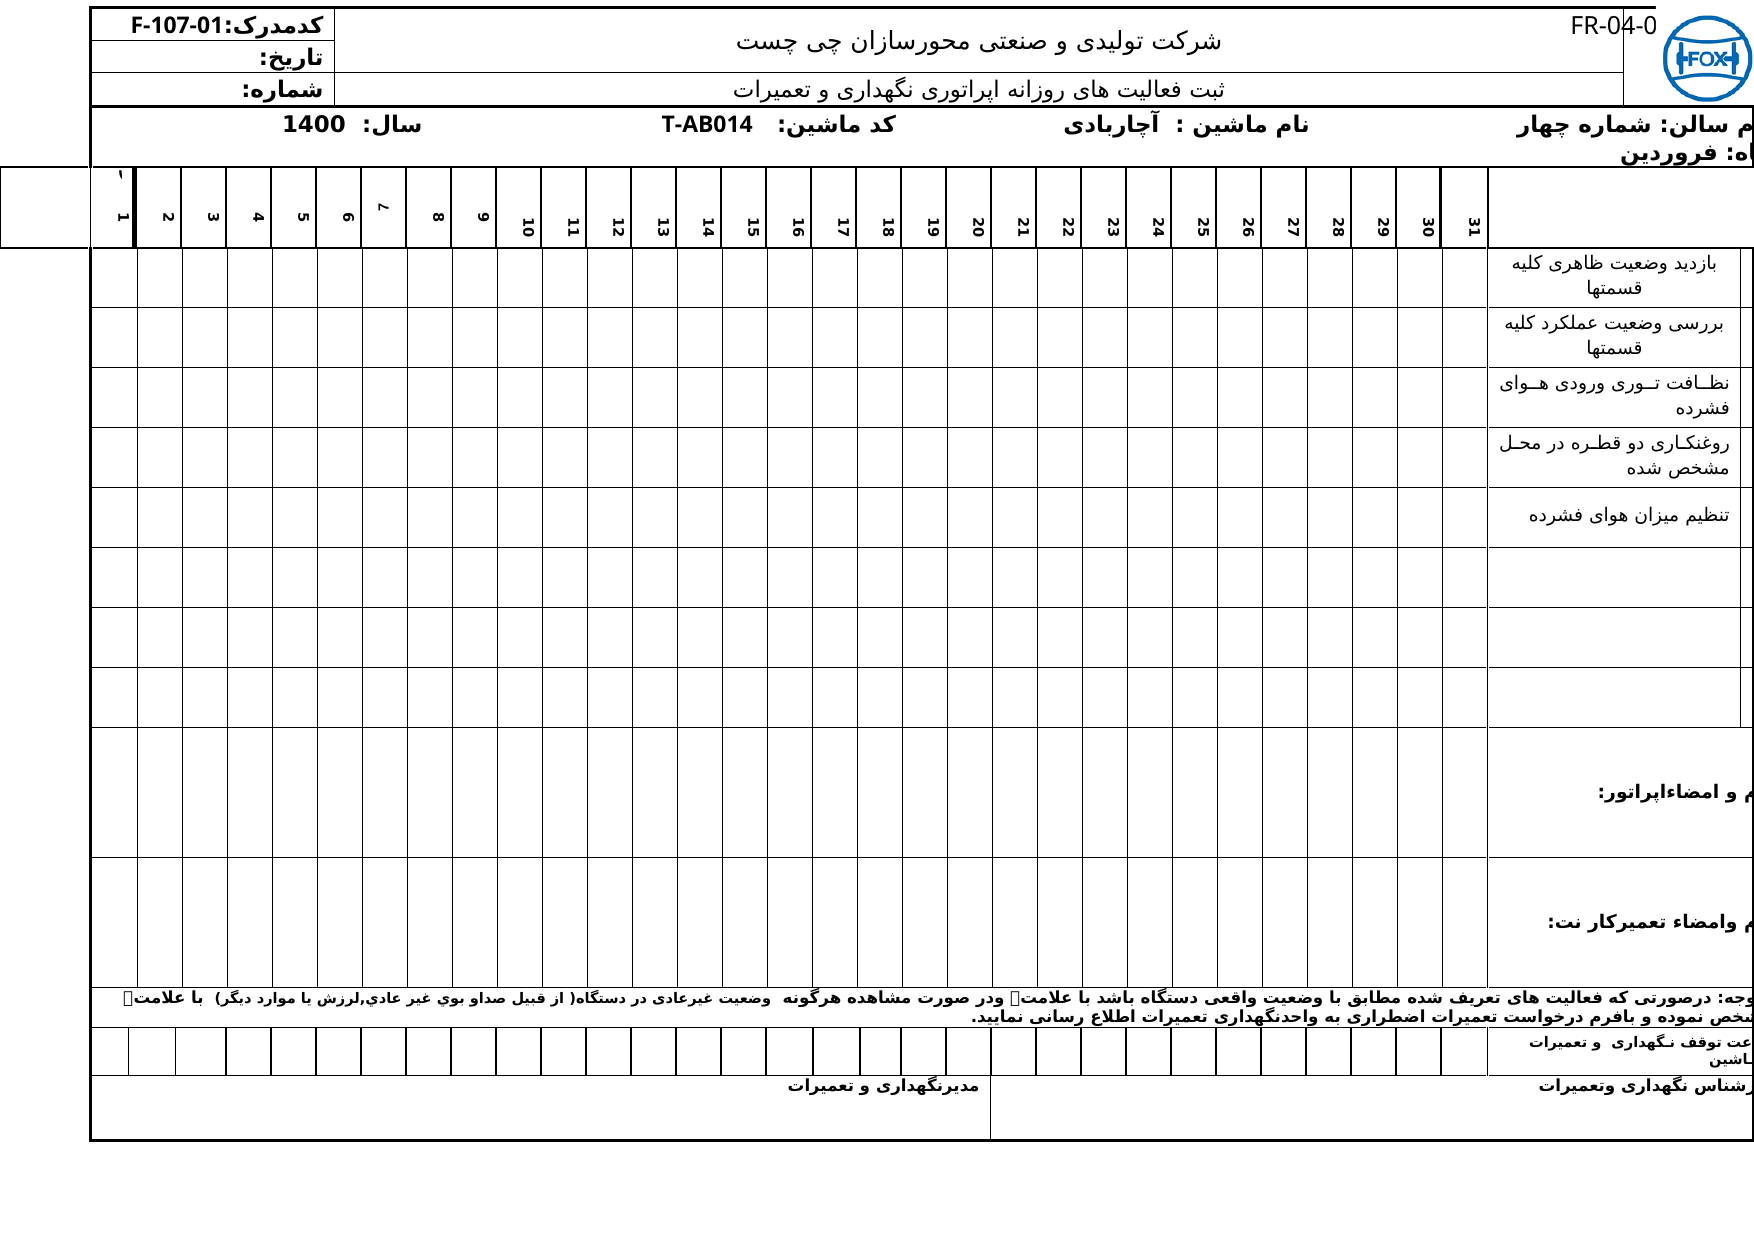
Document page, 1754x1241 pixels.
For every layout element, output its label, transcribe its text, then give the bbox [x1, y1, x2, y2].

table_cell [723, 858, 767, 987]
table_header شرکت تولیدی و صنعتی محورسازان چی چست [335, 9, 1623, 72]
table_cell [138, 368, 182, 427]
table_cell 5 [272, 168, 315, 247]
table_cell [408, 488, 452, 547]
table_cell [183, 488, 227, 547]
table_cell 27 [1262, 168, 1305, 247]
table_cell [768, 608, 812, 667]
table_cell روغنکاری دو قطره در محل مشخص شده [1488, 427, 1740, 487]
table_cell [543, 548, 587, 607]
table_cell [1083, 249, 1127, 307]
table_cell [498, 249, 542, 307]
table_cell [903, 858, 947, 987]
table_cell [1443, 307, 1487, 367]
table_cell 10 [497, 168, 540, 247]
table_cell [1128, 488, 1172, 547]
table_cell [1488, 607, 1740, 667]
table_cell [228, 728, 272, 857]
table_cell [678, 368, 722, 427]
table_cell [543, 488, 587, 547]
table_cell [588, 608, 632, 667]
table_cell [678, 608, 722, 667]
table_cell [1308, 858, 1352, 987]
table_cell [1398, 858, 1442, 987]
table_cell ساعت توقف نـگهداری و تعمیرات مـــاشین [1488, 1027, 1752, 1074]
table_cell [498, 308, 542, 367]
table_cell [1353, 858, 1397, 987]
table_cell [92, 308, 137, 367]
table_cell [813, 428, 857, 487]
table_cell [678, 548, 722, 607]
table_cell [1398, 728, 1442, 857]
table_cell [273, 368, 317, 427]
table_cell [1038, 249, 1082, 307]
table_cell [813, 368, 857, 427]
table_cell [768, 249, 812, 307]
table_cell [498, 368, 542, 427]
table_cell [587, 1028, 630, 1074]
table_cell [176, 1028, 225, 1074]
table_cell [813, 249, 857, 307]
table_cell [723, 728, 767, 857]
table_cell [453, 608, 497, 667]
table_cell [1218, 368, 1262, 427]
table_cell [318, 608, 362, 667]
table_cell [318, 548, 362, 607]
table_cell [1353, 728, 1397, 857]
table_cell [498, 858, 542, 987]
table_cell 19 [902, 168, 945, 247]
table_cell [678, 728, 722, 857]
table_cell [318, 728, 362, 857]
table_cell [1037, 1028, 1080, 1074]
table_cell [129, 1028, 175, 1074]
table_cell [993, 728, 1037, 857]
table_cell [362, 1028, 405, 1074]
table_cell [948, 428, 992, 487]
table_cell [273, 249, 317, 307]
table_cell 20 [947, 168, 990, 247]
table_cell [1218, 249, 1262, 307]
table_cell [363, 308, 407, 367]
table_cell [92, 548, 137, 607]
table_cell [858, 548, 902, 607]
table_cell [1172, 1028, 1215, 1074]
table_cell [1218, 668, 1262, 727]
table_cell [1218, 728, 1262, 857]
table_cell *توجه: درصورتی که فعالیت های تعریف شده مطابق با وضعیت واقعی دستگاه باشد با علامت ودر صورت مشاهده هرگونه وضعیت غیرعادی در دستگاه( از قبيل صداو بوي غير عادي,لرزش يا موارد ديگر) با علامت مشخص نموده و بافرم درخواست تعمیرات اضطراری به واحدنگهداری تعمیرات اطلاع رسانی نمایید. [92, 987, 1752, 1027]
table_cell [723, 428, 767, 487]
table_cell [768, 428, 812, 487]
table_cell 21 [992, 168, 1035, 247]
table_cell [1353, 608, 1397, 667]
table_cell [858, 668, 902, 727]
table_cell [903, 728, 947, 857]
table_cell 17 [812, 168, 855, 247]
table_cell [183, 548, 227, 607]
table_cell [228, 488, 272, 547]
table_cell [768, 308, 812, 367]
table_cell [273, 308, 317, 367]
table_cell [498, 488, 542, 547]
table_cell [588, 368, 632, 427]
table_cell [138, 668, 182, 727]
table_cell [723, 488, 767, 547]
table_cell [1173, 548, 1217, 607]
table_cell [813, 548, 857, 607]
table_cell [1173, 368, 1217, 427]
table_cell کارشناس نگهداری وتعمیرات [991, 1075, 1752, 1139]
table_cell [768, 668, 812, 727]
table_cell [633, 668, 677, 727]
table_cell [1128, 668, 1172, 727]
table_cell [138, 488, 182, 547]
table_cell [453, 548, 497, 607]
table_cell [1263, 548, 1307, 607]
table_cell [1038, 548, 1082, 607]
table_cell [1488, 547, 1740, 607]
table_cell [318, 858, 362, 987]
table_cell [858, 428, 902, 487]
table_cell بررسی وضعیت عملکرد کلیه قسمتها [1488, 307, 1740, 367]
table_cell [498, 668, 542, 727]
table_cell [92, 858, 137, 987]
table_cell 1 [91, 166, 132, 247]
table_cell [273, 668, 317, 727]
table_cell [1173, 668, 1217, 727]
table_cell 25 [1172, 168, 1215, 247]
table_cell [1263, 308, 1307, 367]
table_cell [1443, 607, 1487, 667]
table_cell [1083, 428, 1127, 487]
table_cell [543, 608, 587, 667]
table_cell [1083, 548, 1127, 607]
table_cell 23 [1082, 168, 1125, 247]
table_cell [183, 728, 227, 857]
table_cell [1038, 728, 1082, 857]
table_cell [948, 488, 992, 547]
table_cell [948, 368, 992, 427]
table_cell [1128, 548, 1172, 607]
table_cell [363, 668, 407, 727]
table_cell [497, 1028, 540, 1074]
table_cell [453, 858, 497, 987]
table_cell [588, 548, 632, 607]
table_cell [273, 858, 317, 987]
table_cell [92, 668, 137, 727]
table_cell [1308, 668, 1352, 727]
table_cell [903, 249, 947, 307]
table_cell [92, 247, 137, 307]
table_cell 9 [452, 168, 495, 247]
table_cell 11 [542, 168, 585, 247]
table_cell 3 [182, 168, 225, 247]
table_cell [903, 668, 947, 727]
table_cell [632, 1028, 675, 1074]
table_cell [633, 858, 677, 987]
table_cell [1443, 857, 1487, 987]
table_cell [1308, 428, 1352, 487]
table_cell [993, 368, 1037, 427]
table_cell [1128, 368, 1172, 427]
table_cell [228, 608, 272, 667]
table_cell [1263, 608, 1307, 667]
table_cell [1308, 308, 1352, 367]
table_cell [1263, 249, 1307, 307]
table_cell [1263, 858, 1307, 987]
table_cell 13 [632, 168, 675, 247]
table_cell [228, 368, 272, 427]
table_cell [363, 368, 407, 427]
table_cell [1128, 249, 1172, 307]
table_cell [408, 608, 452, 667]
table_cell [993, 668, 1037, 727]
table_cell بازدید وضعیت ظاهری کلیه قسمتها [1488, 249, 1740, 307]
table_cell [138, 249, 182, 307]
table_cell [1398, 249, 1442, 307]
table_cell [453, 308, 497, 367]
table_cell [1443, 367, 1487, 427]
table_cell [498, 548, 542, 607]
table_cell [318, 428, 362, 487]
table_cell [92, 1028, 128, 1074]
table_cell [228, 249, 272, 307]
table_cell [948, 548, 992, 607]
table_cell [813, 728, 857, 857]
table_cell [1173, 488, 1217, 547]
table_cell [1263, 728, 1307, 857]
table_cell [1443, 667, 1487, 727]
table_cell نام سالن: شماره چهار نام ماشین : آچاربادی کد ماشین: T-AB014 سال: 1400 ماه: فروردین [92, 108, 1752, 166]
table_cell [363, 488, 407, 547]
table_cell [273, 728, 317, 857]
table_cell [407, 1028, 450, 1074]
table_cell [858, 728, 902, 857]
table_cell [768, 728, 812, 857]
table_cell [948, 308, 992, 367]
table_cell 6 [317, 168, 360, 247]
table_cell [273, 608, 317, 667]
table_cell [227, 1028, 270, 1074]
table_cell [408, 668, 452, 727]
table_cell [858, 308, 902, 367]
table_cell [228, 308, 272, 367]
table_cell [1218, 608, 1262, 667]
table_cell [408, 368, 452, 427]
table_cell 2 [137, 168, 180, 247]
table_cell [228, 668, 272, 727]
table_cell [318, 368, 362, 427]
table_cell [543, 668, 587, 727]
table_cell [813, 308, 857, 367]
table_cell [138, 428, 182, 487]
table_cell [1128, 428, 1172, 487]
table_cell [408, 728, 452, 857]
table_cell [633, 548, 677, 607]
table_cell [363, 428, 407, 487]
table_cell [633, 608, 677, 667]
table_cell [1308, 548, 1352, 607]
table_cell [1218, 858, 1262, 987]
table_cell [767, 1028, 812, 1074]
table_cell [318, 668, 362, 727]
table_cell [813, 488, 857, 547]
table_cell [1128, 728, 1172, 857]
table_cell [903, 488, 947, 547]
table_cell [903, 428, 947, 487]
table_cell [498, 428, 542, 487]
table_cell [183, 858, 227, 987]
table_cell [1398, 668, 1442, 727]
table_cell [1442, 1027, 1487, 1074]
table_cell [722, 1028, 765, 1074]
table_cell [453, 728, 497, 857]
table_cell [543, 858, 587, 987]
table_cell نظافت توری ورودی هوای فشرده [1488, 367, 1740, 427]
table_cell [1263, 368, 1307, 427]
table_cell [1128, 608, 1172, 667]
table_cell [138, 608, 182, 667]
table_cell [903, 308, 947, 367]
table_cell [677, 1028, 720, 1074]
table_cell [138, 548, 182, 607]
table_cell [993, 858, 1037, 987]
table_cell [1082, 1028, 1125, 1074]
table_cell [633, 728, 677, 857]
table_cell [543, 308, 587, 367]
table_cell [453, 428, 497, 487]
table_cell [1308, 368, 1352, 427]
table_cell [678, 488, 722, 547]
table_cell [408, 428, 452, 487]
table_cell [542, 1028, 585, 1074]
table_cell [813, 668, 857, 727]
table_cell [1443, 487, 1487, 547]
table_cell [588, 428, 632, 487]
table_cell [993, 249, 1037, 307]
table_cell [543, 428, 587, 487]
table_cell [768, 858, 812, 987]
table_cell [363, 608, 407, 667]
table_cell [92, 488, 137, 547]
table_cell شماره: [92, 73, 334, 105]
table_cell ثبت فعالیت های روزانه اپراتوری نگهداری و تعمیرات [335, 73, 1623, 105]
table_cell [318, 488, 362, 547]
table_cell [408, 548, 452, 607]
table_cell [363, 548, 407, 607]
table_cell [363, 728, 407, 857]
table_cell [633, 488, 677, 547]
table_cell [993, 308, 1037, 367]
table_cell [1308, 249, 1352, 307]
table_cell [273, 428, 317, 487]
table_cell [408, 249, 452, 307]
table_cell [183, 249, 227, 307]
table_cell [1443, 427, 1487, 487]
table_cell [768, 368, 812, 427]
table_cell [363, 858, 407, 987]
table_cell [1353, 428, 1397, 487]
table_cell [1443, 247, 1487, 307]
table_cell [633, 308, 677, 367]
table_cell [318, 308, 362, 367]
table_cell 15 [722, 168, 765, 247]
table_cell [228, 858, 272, 987]
table_cell [723, 668, 767, 727]
table_cell 12 [587, 168, 630, 247]
table_cell [903, 368, 947, 427]
table_cell [993, 428, 1037, 487]
table_cell [678, 428, 722, 487]
table_cell [1398, 368, 1442, 427]
table_cell [1038, 428, 1082, 487]
table_cell [1173, 728, 1217, 857]
table_cell [408, 308, 452, 367]
table_cell [138, 728, 182, 857]
table_cell [1263, 488, 1307, 547]
table_cell 29 [1352, 168, 1395, 247]
table_cell 22 [1037, 168, 1080, 247]
table_cell [1353, 308, 1397, 367]
table_cell [1173, 249, 1217, 307]
table_cell 16 [767, 168, 810, 247]
table_cell 4 [227, 168, 270, 247]
table_cell [1173, 428, 1217, 487]
table_cell [903, 608, 947, 667]
table_cell [588, 488, 632, 547]
table_header کدمدرک:F-107-01 [92, 9, 334, 40]
table_cell [858, 249, 902, 307]
table_cell [947, 1028, 990, 1074]
table_cell [453, 488, 497, 547]
table_cell [1173, 858, 1217, 987]
table_cell [588, 249, 632, 307]
table_cell [1083, 858, 1127, 987]
table_cell [678, 858, 722, 987]
table_cell [678, 308, 722, 367]
table_cell 14 [677, 168, 720, 247]
table_cell [858, 858, 902, 987]
table_cell [1398, 608, 1442, 667]
table_cell [588, 668, 632, 727]
table_cell [768, 488, 812, 547]
table_cell [228, 548, 272, 607]
table_cell [92, 608, 137, 667]
table_cell [453, 368, 497, 427]
table_cell [1308, 728, 1352, 857]
table_cell [453, 249, 497, 307]
table_cell نام و امضاءاپراتور: [1488, 727, 1752, 857]
table_cell [678, 668, 722, 727]
table_cell [1083, 368, 1127, 427]
table_cell [633, 249, 677, 307]
table_cell [858, 488, 902, 547]
table_cell [1353, 368, 1397, 427]
table_cell [1307, 1028, 1350, 1074]
picture [1655, 6, 1754, 105]
table_cell نام وامضاء تعمیرکار نت: [1488, 857, 1752, 987]
table_cell [813, 858, 857, 987]
table_cell تنظیم میزان هوای فشرده [1488, 487, 1740, 547]
table_cell [1353, 668, 1397, 727]
table_cell [1127, 1028, 1170, 1074]
table_cell [498, 608, 542, 667]
table_cell [1398, 488, 1442, 547]
table_cell 31 [1442, 168, 1487, 247]
table_cell [452, 1028, 495, 1074]
table_cell [993, 608, 1037, 667]
table_cell [1262, 1028, 1305, 1074]
table_cell [861, 1028, 900, 1074]
table_cell [543, 249, 587, 307]
table_cell [993, 488, 1037, 547]
table_cell 8 [407, 168, 450, 247]
table_cell [723, 608, 767, 667]
table_cell [992, 1028, 1035, 1074]
table_cell [363, 249, 407, 307]
table_cell [1038, 368, 1082, 427]
table_cell [1173, 308, 1217, 367]
table_cell [1083, 668, 1127, 727]
table_cell [138, 308, 182, 367]
table_cell [92, 728, 137, 857]
table_cell [902, 1028, 945, 1074]
table_cell [1352, 1028, 1395, 1074]
table_cell 7 [362, 168, 405, 247]
table_cell [1218, 488, 1262, 547]
table_cell [1128, 308, 1172, 367]
table_cell [543, 368, 587, 427]
table_cell [1083, 488, 1127, 547]
table_cell [723, 368, 767, 427]
table_cell [1038, 488, 1082, 547]
table_cell [903, 548, 947, 607]
table_cell [948, 668, 992, 727]
table_cell 28 [1307, 168, 1350, 247]
table_cell [948, 249, 992, 307]
table_cell [498, 728, 542, 857]
table_cell [1488, 667, 1740, 727]
table_cell 26 [1217, 168, 1260, 247]
table_cell [1218, 548, 1262, 607]
table_cell [1128, 858, 1172, 987]
table_cell [273, 488, 317, 547]
table_cell تاریخ: [92, 41, 334, 72]
table_cell [408, 858, 452, 987]
table_cell [92, 428, 137, 487]
table_cell [1263, 428, 1307, 487]
table_cell [1397, 1028, 1440, 1074]
table_cell [1083, 608, 1127, 667]
table_cell [543, 728, 587, 857]
table_cell [723, 249, 767, 307]
table_cell [813, 608, 857, 667]
table_cell [1218, 428, 1262, 487]
table_cell [183, 368, 227, 427]
table_cell [1038, 308, 1082, 367]
table_cell [1217, 1028, 1260, 1074]
table_cell [1398, 428, 1442, 487]
table_cell [1308, 488, 1352, 547]
table_cell [1308, 608, 1352, 667]
table_cell [228, 428, 272, 487]
table_cell [1353, 488, 1397, 547]
table_cell [588, 728, 632, 857]
table_cell [1443, 547, 1487, 607]
table_cell [183, 668, 227, 727]
table_cell مدیرنگهداری و تعمیرات [92, 1076, 990, 1139]
table_cell [1083, 728, 1127, 857]
table_cell [948, 728, 992, 857]
table_cell [183, 428, 227, 487]
table_cell [1398, 548, 1442, 607]
table_cell [1038, 608, 1082, 667]
table_cell [678, 249, 722, 307]
table_cell [1263, 668, 1307, 727]
table_cell 30 [1397, 168, 1439, 247]
table_cell [1083, 308, 1127, 367]
table_cell [1218, 308, 1262, 367]
table_cell [183, 608, 227, 667]
table_cell [183, 308, 227, 367]
table_cell [948, 858, 992, 987]
table_cell 18 [857, 168, 900, 247]
table_cell [1173, 608, 1217, 667]
table_cell [138, 858, 182, 987]
table_cell [1353, 548, 1397, 607]
table_cell [768, 548, 812, 607]
table_cell [723, 308, 767, 367]
table_cell [317, 1028, 360, 1074]
table_cell [1038, 668, 1082, 727]
table_cell [1038, 858, 1082, 987]
table_cell [723, 548, 767, 607]
table_cell [92, 368, 137, 427]
table_cell [272, 1028, 315, 1074]
table_cell [588, 308, 632, 367]
table_cell [948, 608, 992, 667]
table_cell [633, 428, 677, 487]
table_cell [1443, 727, 1487, 857]
table_cell 24 [1127, 168, 1170, 247]
table_cell [633, 368, 677, 427]
table_cell [814, 1028, 859, 1074]
table_cell [1398, 308, 1442, 367]
table_header [1624, 9, 1655, 105]
table_cell [858, 368, 902, 427]
table_cell [588, 858, 632, 987]
table_cell [858, 608, 902, 667]
table_cell [1353, 249, 1397, 307]
table_cell [318, 249, 362, 307]
table_cell [993, 548, 1037, 607]
table_cell [453, 668, 497, 727]
table_cell [273, 548, 317, 607]
